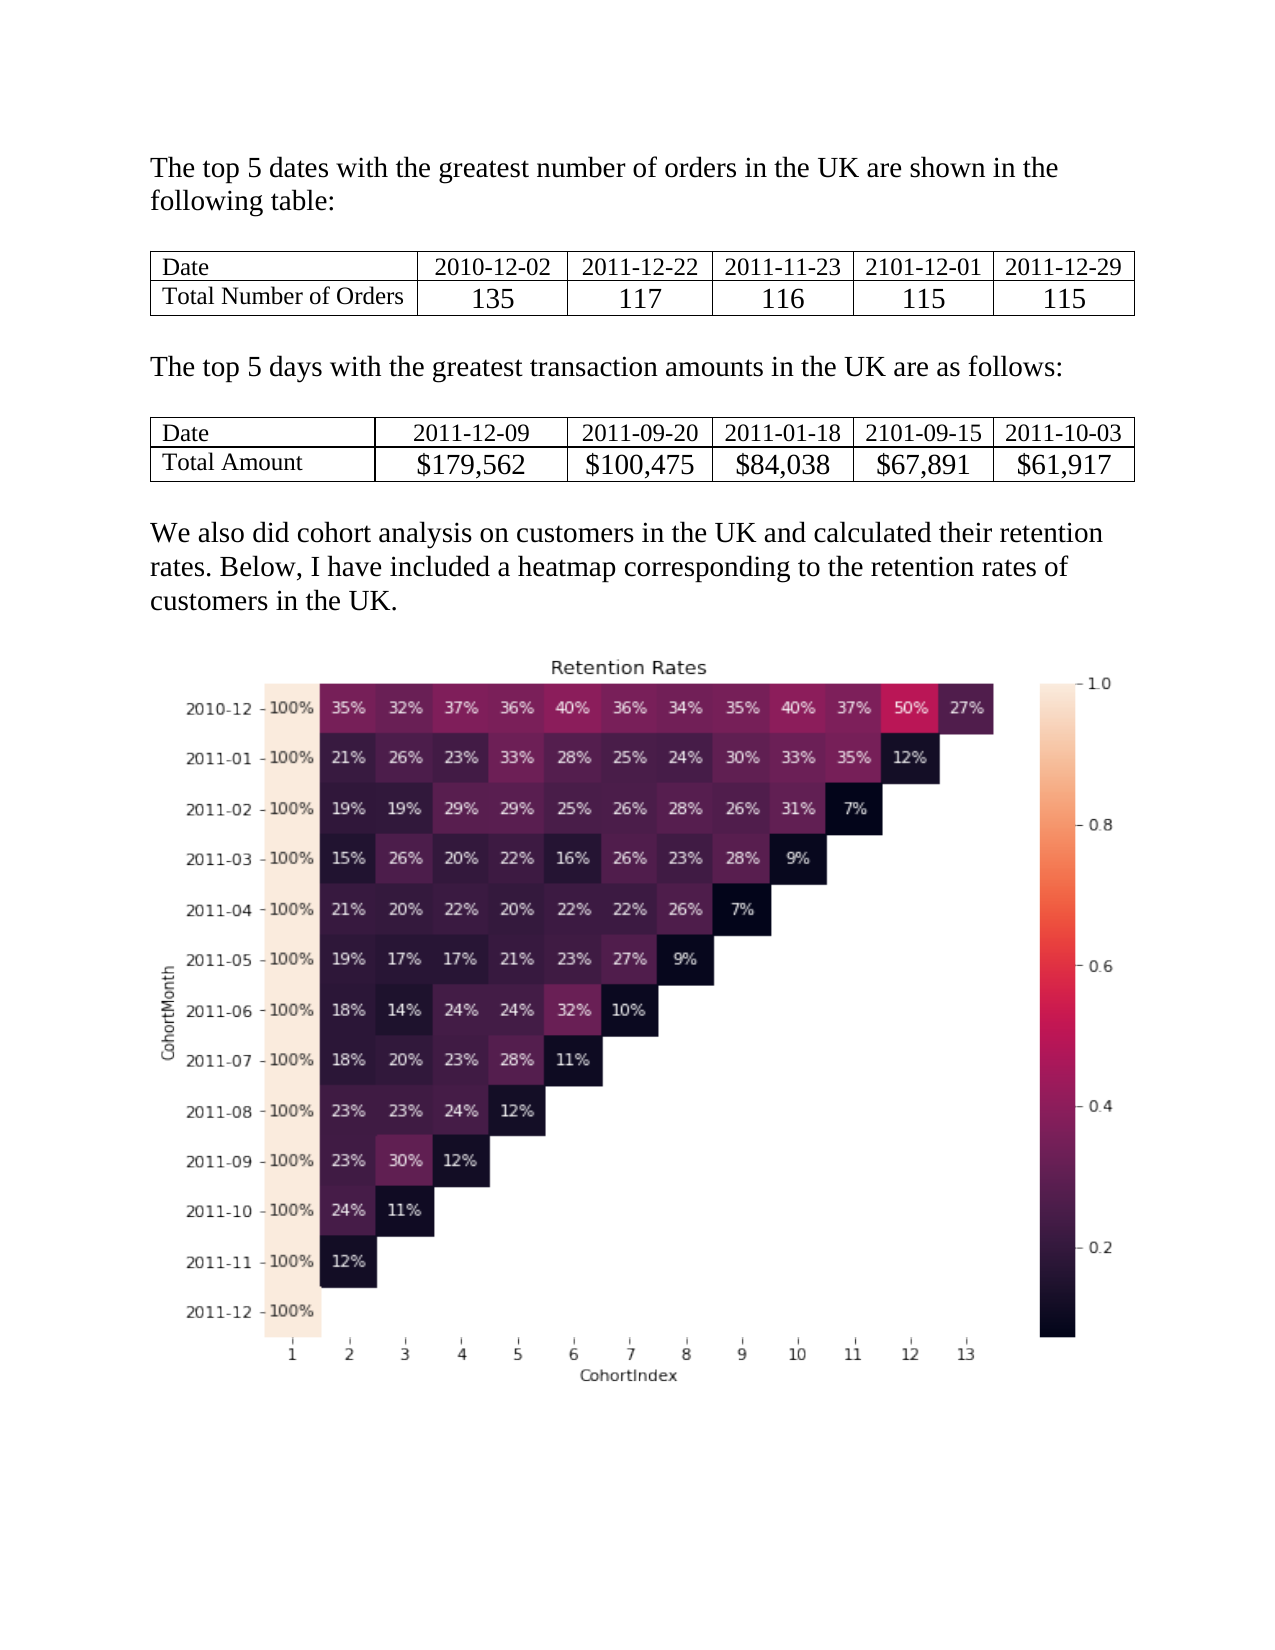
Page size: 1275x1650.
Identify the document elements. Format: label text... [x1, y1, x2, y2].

table_header 2011-01-18 [713, 418, 853, 446]
table_cell Total Amount [151, 448, 374, 481]
picture [150, 649, 1125, 1395]
table_cell 116 [713, 281, 853, 315]
table_header 2010-12-02 [418, 252, 567, 280]
table_header 2011-09-20 [568, 418, 712, 446]
table_cell $61,917 [994, 448, 1134, 481]
text The top 5 days with the greatest transaction amounts in the UK are as follows: [150, 349, 1125, 383]
table_header Date [151, 418, 374, 446]
table_cell 115 [854, 281, 993, 315]
table_header 2011-12-09 [376, 418, 567, 446]
table_header 2101-12-01 [854, 252, 993, 280]
table_cell Total Number of Orders [151, 281, 417, 315]
table_cell $84,038 [713, 448, 853, 481]
table_header 2101-09-15 [854, 418, 993, 446]
table_cell $100,475 [568, 448, 712, 481]
table_header 2011-10-03 [994, 418, 1134, 446]
table_cell 117 [568, 281, 712, 315]
table_cell 115 [994, 281, 1134, 315]
text The top 5 dates with the greatest number of orders in the UK are shown in the following table: [150, 150, 1125, 217]
table_header 2011-12-22 [568, 252, 712, 280]
table_header Date [151, 252, 417, 280]
table_cell $67,891 [854, 448, 993, 481]
text We also did cohort analysis on customers in the UK and calculated their retention rates. Below, I have included a heatmap corresponding to the retention rates of customers in the UK. [150, 516, 1125, 616]
table_cell $179,562 [376, 448, 567, 481]
table_cell 135 [418, 281, 567, 315]
table_header 2011-11-23 [713, 252, 853, 280]
table_header 2011-12-29 [994, 252, 1134, 280]
